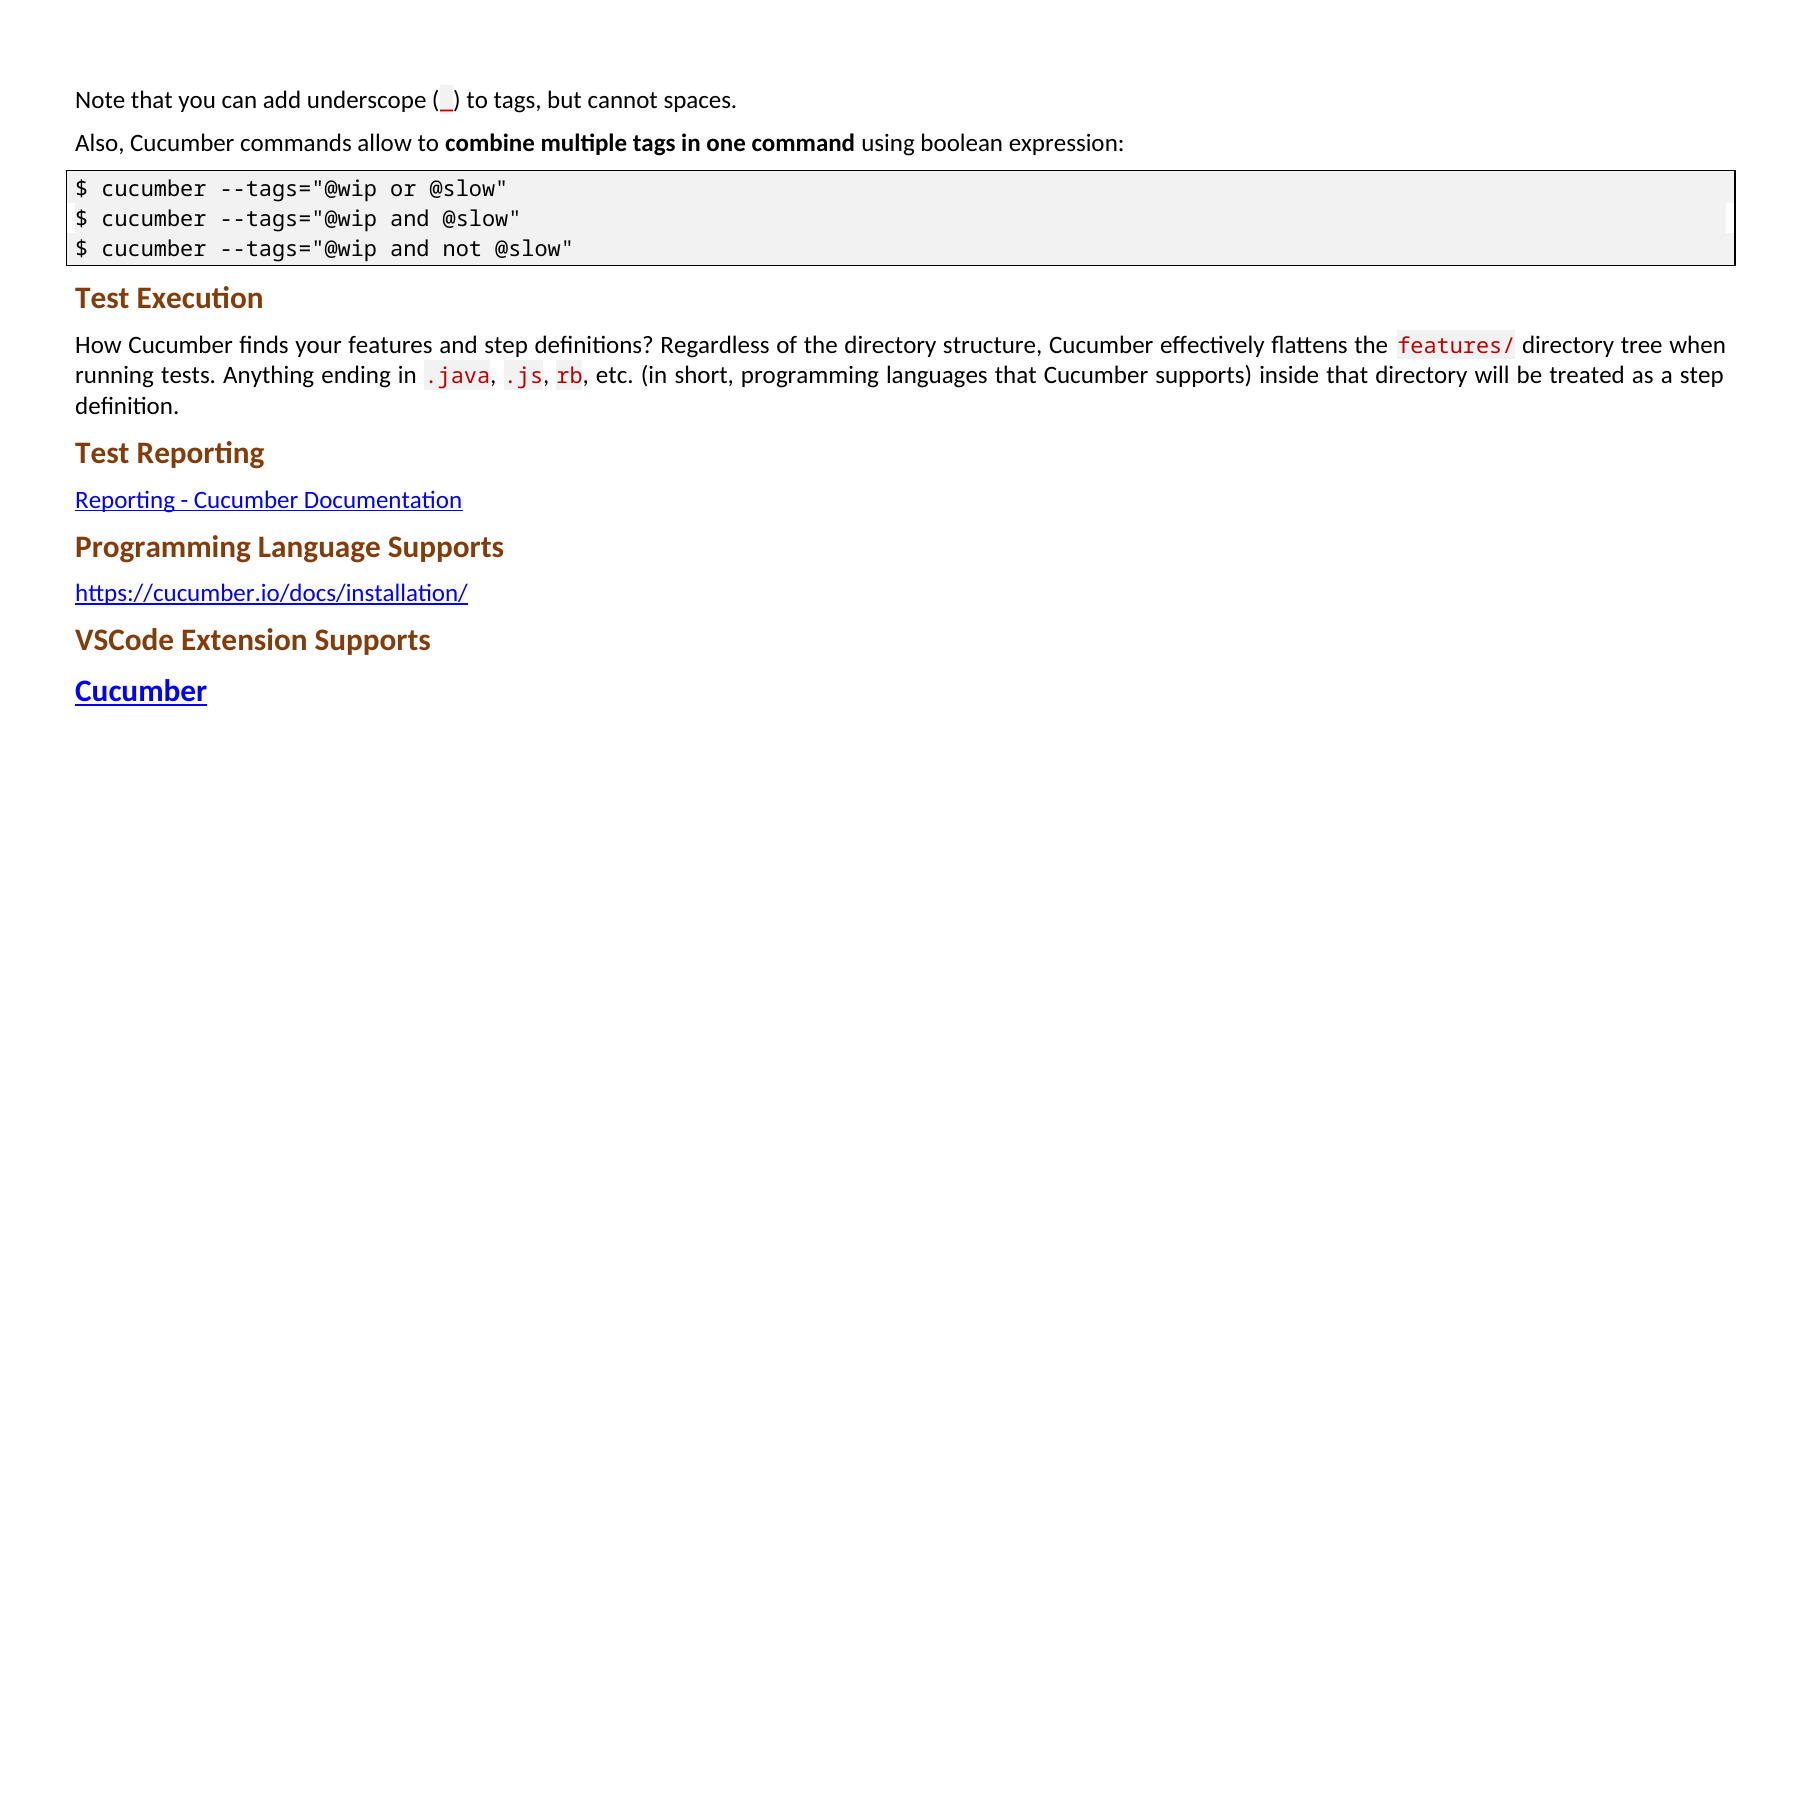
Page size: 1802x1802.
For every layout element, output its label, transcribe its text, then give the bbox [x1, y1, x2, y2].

subtitle Cucumber [75, 671, 1726, 709]
text $ cucumber --tags="@wip and @slow" [75, 203, 1726, 230]
text $ cucumber --tags="@wip or @slow" [67, 171, 1734, 203]
text https://cucumber.io/docs/installation/ [75, 577, 1726, 608]
text $ cucumber --tags="@wip and not @slow" [67, 230, 1734, 265]
text Note that you can add underscope (_) to tags, but cannot spaces. [75, 84, 1726, 114]
text Reporting - Cucumber Documentation [75, 484, 1726, 514]
text How Cucumber finds your features and step definitions? Regardless of the directory structure, Cucumber effectively flattens the features/ directory tree when running tests. Anything ending in .java, .js, rb, etc. (in short, programming languages that Cucumber supports) inside that directory will be treated as a step definition. [75, 329, 1726, 421]
text Also, Cucumber commands allow to combine multiple tags in one command using boolean expression: [75, 127, 1726, 158]
subtitle VSCode Extension Supports [75, 620, 1726, 658]
subtitle Test Reporting [75, 433, 1726, 471]
subtitle Programming Language Supports [75, 527, 1726, 565]
subtitle Test Execution [75, 278, 1726, 316]
